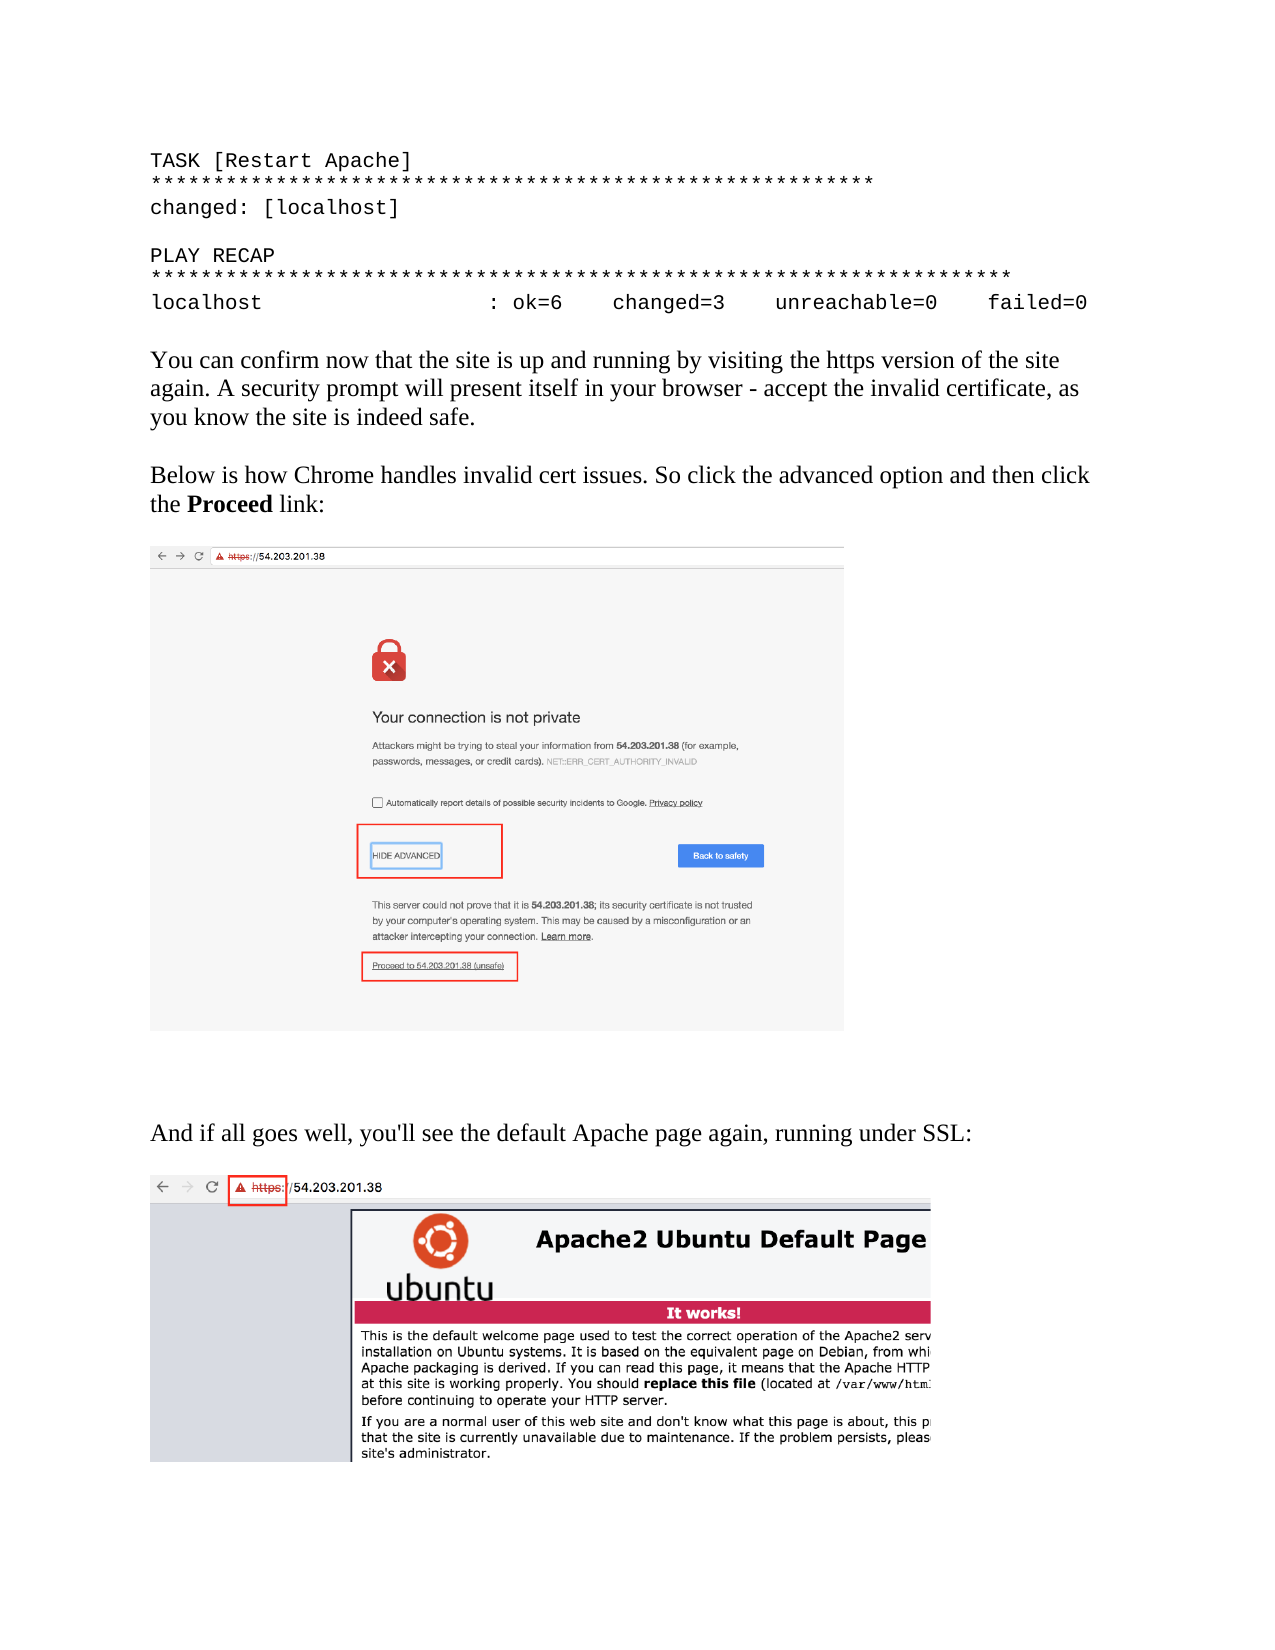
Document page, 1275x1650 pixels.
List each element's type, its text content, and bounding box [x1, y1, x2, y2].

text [150, 150, 1125, 316]
picture [150, 1175, 931, 1462]
picture [150, 546, 844, 1031]
text You can confirm now that the site is up and running by visiting the https version of the site again. A security prompt will present itself in your browser - accept the invalid certificate, as you know the site is indeed safe. [150, 345, 1125, 431]
text Below is how Chrome handles invalid cert issues. So click the advanced option and then click the Proceed link: [150, 460, 1125, 518]
text And if all goes well, you'll see the default Apache page again, running under SSL: [150, 1118, 1125, 1146]
